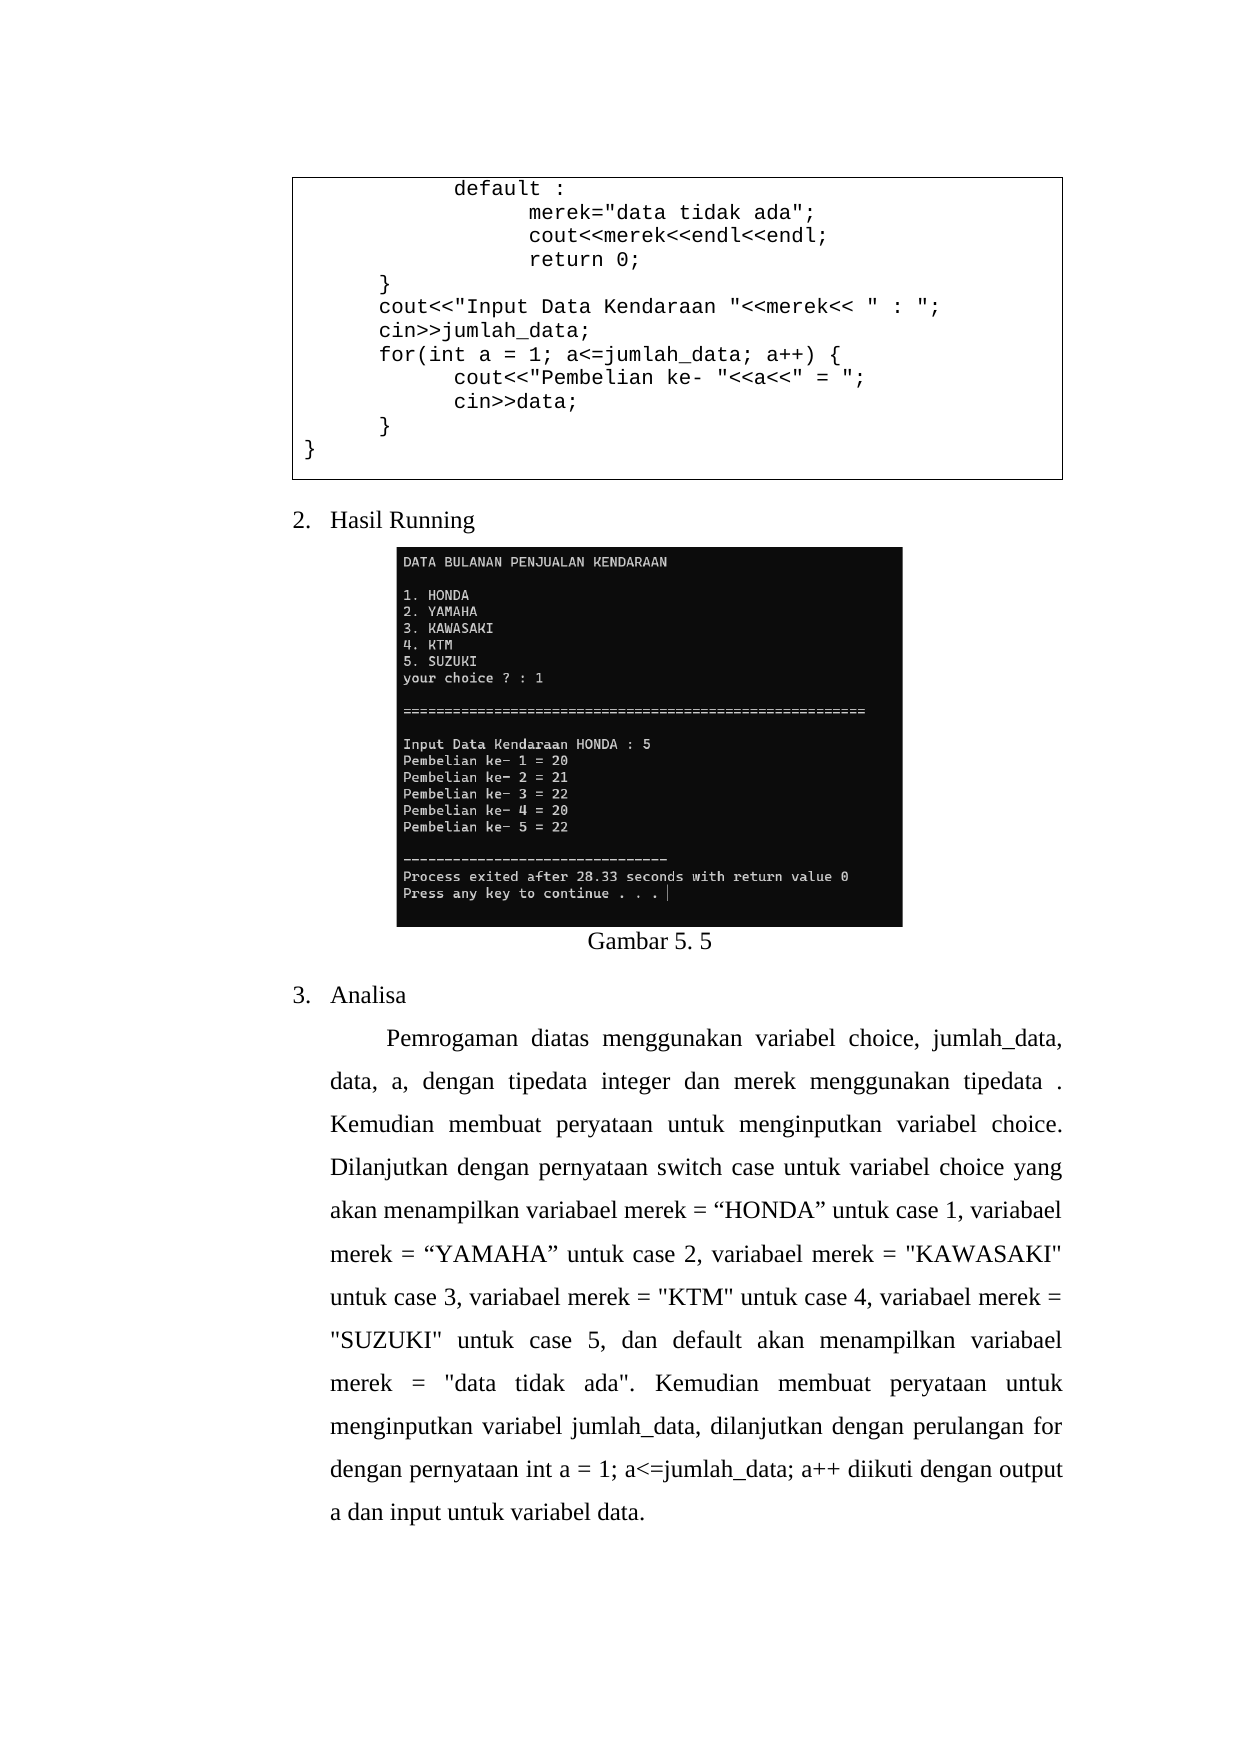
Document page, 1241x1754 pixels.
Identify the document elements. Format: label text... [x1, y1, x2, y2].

list Analisa [292, 980, 1063, 1009]
list Hasil Running [292, 505, 1063, 533]
text Gambar 5. 5 [236, 926, 1063, 955]
picture [396, 547, 903, 927]
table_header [293, 178, 1062, 479]
list Pemrogaman diatas menggunakan variabel choice, jumlah_data, data, a, dengan tipedata integer dan merek menggunakan tipedata . Kemudian membuat peryataan untuk menginputkan variabel choice. Dilanjutkan dengan pernyataan switch case untuk variabel choice yang akan menampilkan variabael merek = “HONDA” untuk case 1, variabael merek = “YAMAHA” untuk case 2, variabael merek = "KAWASAKI" untuk case 3, variabael merek = "KTM" untuk case 4, variabael merek = "SUZUKI" untuk case 5, dan default akan menampilkan variabael merek = "data tidak ada". Kemudian membuat peryataan untuk menginputkan variabel jumlah_data, dilanjutkan dengan perulangan for dengan pernyataan int a = 1; a<=jumlah_data; a++ diikuti dengan output a dan input untuk variabel data. [330, 1023, 1063, 1526]
